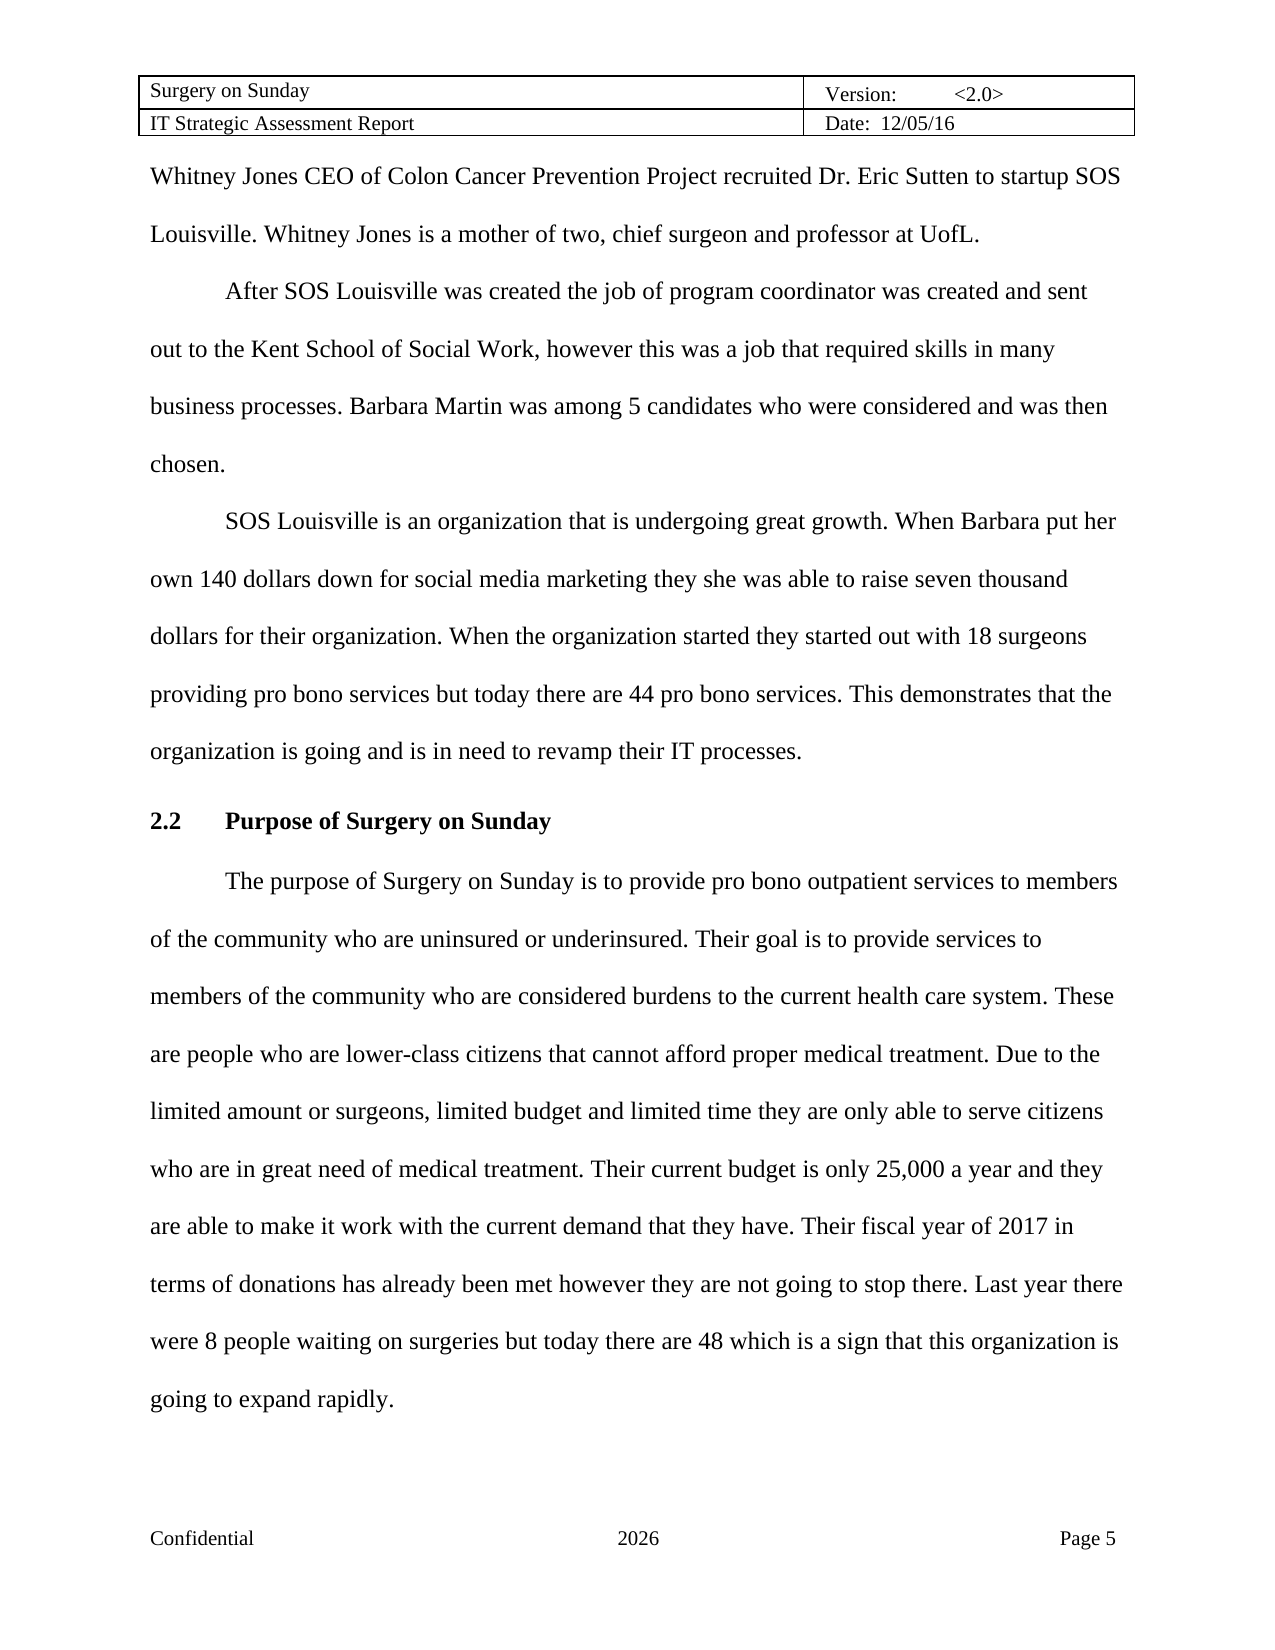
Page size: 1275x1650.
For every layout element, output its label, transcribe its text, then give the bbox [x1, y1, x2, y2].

text SOS Louisville is an organization that is undergoing great growth. When Barbara put her own 140 dollars down for social media marketing they she was able to raise seven thousand dollars for their organization. When the organization started they started out with 18 surgeons providing pro bono services but today there are 44 pro bono services. This demonstrates that the organization is going and is in need to revamp their IT processes. [150, 506, 1125, 765]
text After SOS Louisville was created the job of program coordinator was created and sent out to the Kent School of Social Work, however this was a job that required skills in many business processes. Barbara Martin was among 5 candidates who were considered and was then chosen. [150, 276, 1125, 477]
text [150, 161, 1125, 247]
subtitle Purpose of Surgery on Sunday [150, 806, 1125, 835]
text The purpose of Surgery on Sunday is to provide pro bono outpatient services to members of the community who are uninsured or underinsured. Their goal is to provide services to members of the community who are considered burdens to the current health care system. These are people who are lower-class citizens that cannot afford proper medical treatment. Due to the limited amount or surgeons, limited budget and limited time they are only able to serve citizens who are in great need of medical treatment. Their current budget is only 25,000 a year and they are able to make it work with the current demand that they have. Their fiscal year of 2017 in terms of donations has already been met however they are not going to stop there. Last year there were 8 people waiting on surgeries but today there are 48 which is a sign that this organization is going to expand rapidly. [150, 866, 1125, 1412]
